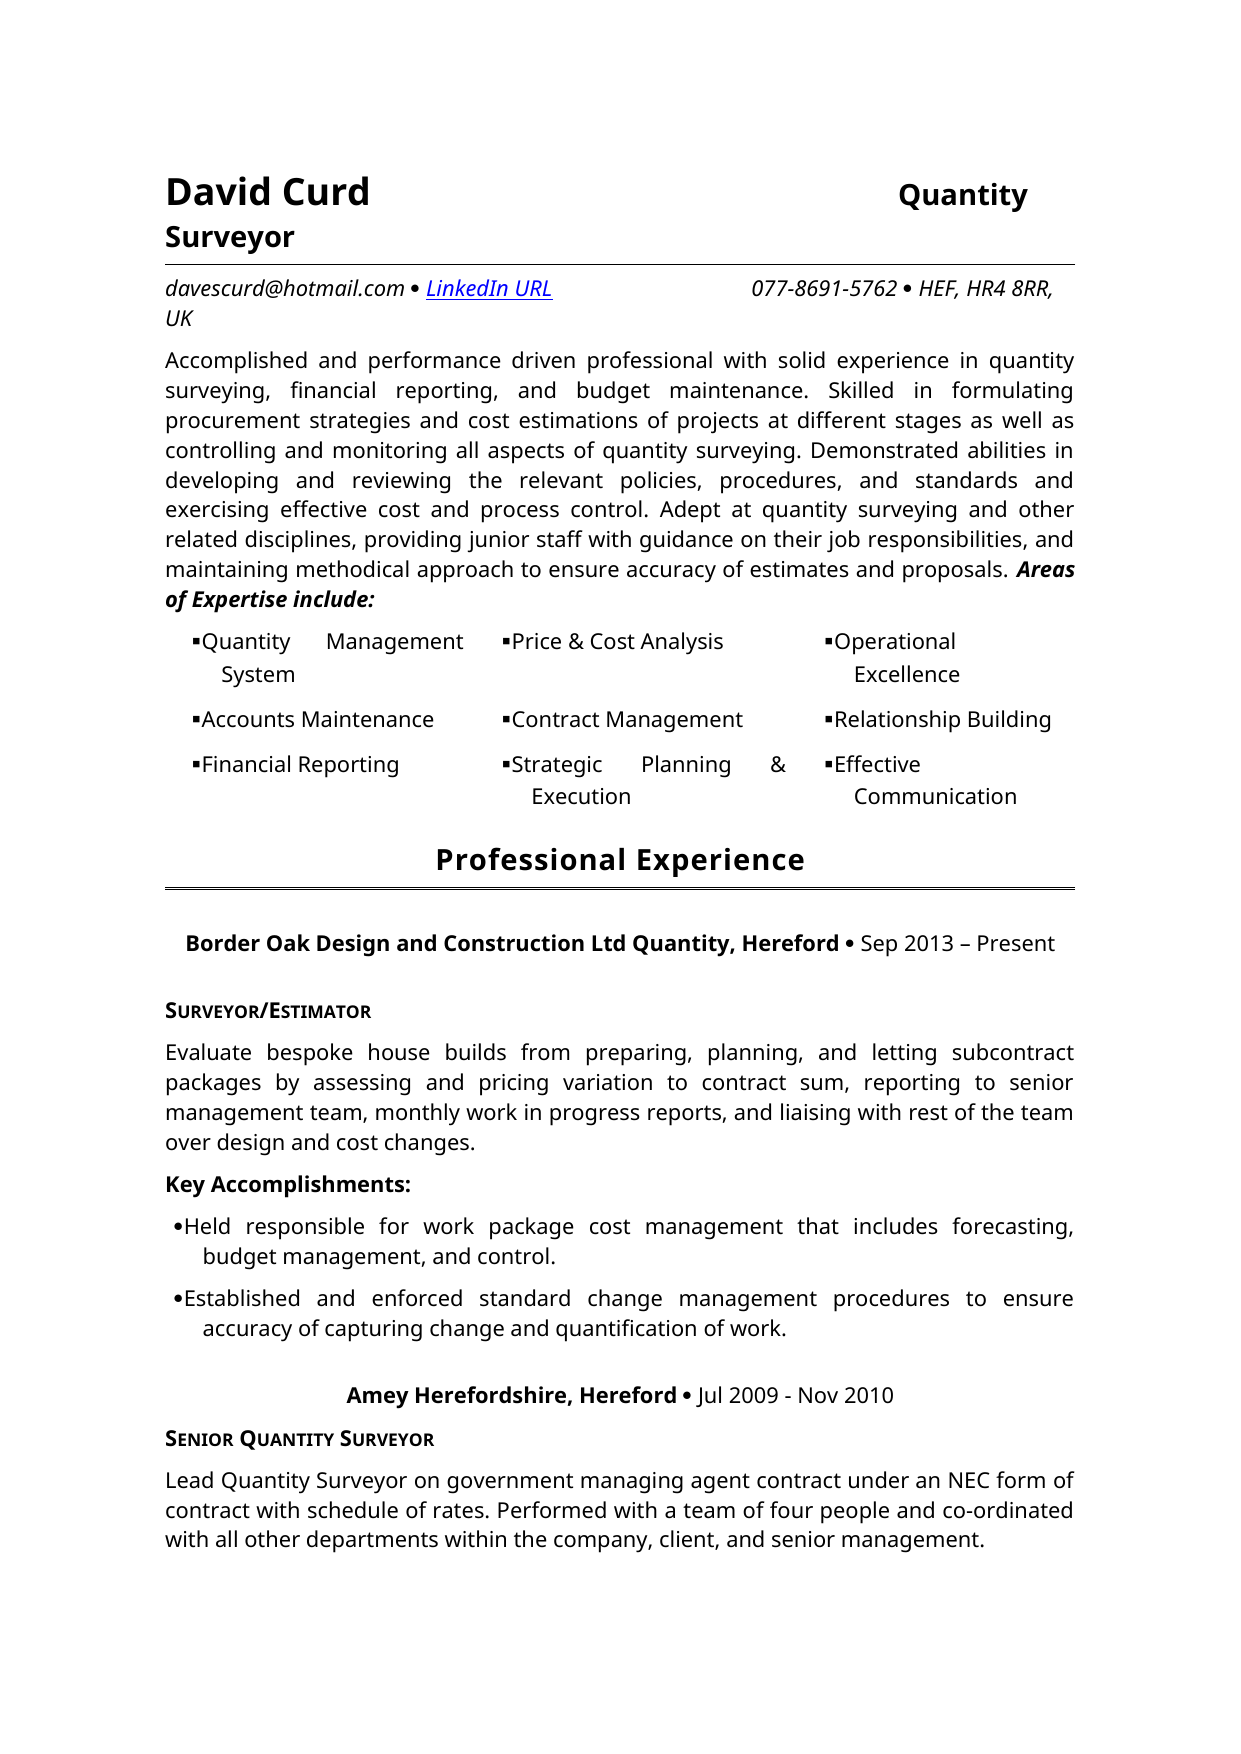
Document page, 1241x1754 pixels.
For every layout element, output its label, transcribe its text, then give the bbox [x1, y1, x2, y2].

text Amey Herefordshire, Hereford Jul 2009 - Nov 2010 [165, 1380, 1075, 1410]
text Professional Experience [165, 839, 1075, 887]
text Accomplished and performance driven professional with solid experience in quantity surveying, financial reporting, and budget maintenance. Skilled in formulating procurement strategies and cost estimations of projects at different stages as well as controlling and monitoring all aspects of quantity surveying. Demonstrated abilities in developing and reviewing the relevant policies, procedures, and standards and exercising effective cost and process control. Adept at quantity surveying and other related disciplines, providing junior staff with guidance on their job responsibilities, and maintaining methodical approach to ensure accuracy of estimates and proposals. Areas of Expertise include: [165, 346, 1075, 614]
table_header Operational Excellence [798, 614, 1075, 691]
table_cell Accounts Maintenance [165, 691, 475, 736]
text Surveyor/Estimator [165, 995, 1075, 1024]
text Border Oak Design and Construction Ltd Quantity, Hereford Sep 2013 – Present [165, 927, 1075, 957]
table_header Quantity Management System [165, 614, 475, 691]
table_cell Strategic Planning & Execution [475, 736, 797, 814]
text Key Accomplishments: [165, 1169, 1075, 1198]
text David Curd Quantity Surveyor [165, 165, 1075, 264]
table_cell Relationship Building [798, 691, 1075, 736]
text Evaluate bespoke house builds from preparing, planning, and letting subcontract packages by assessing and pricing variation to contract sum, reporting to senior management team, monthly work in progress reports, and liaising with rest of the team over design and cost changes. [165, 1037, 1075, 1156]
table_header Price & Cost Analysis [475, 614, 797, 691]
text Senior Quantity Surveyor [165, 1422, 1075, 1452]
table_cell Contract Management [475, 691, 797, 736]
text Lead Quantity Surveyor on government managing agent contract under an NEC form of contract with schedule of rates. Performed with a team of four people and co-ordinated with all other departments within the company, client, and senior management. [165, 1465, 1075, 1554]
table_cell Effective Communication [798, 736, 1075, 814]
table_cell Financial Reporting [165, 736, 475, 814]
list Held responsible for work package cost management that includes forecasting, budget management, and control. [174, 1211, 1075, 1271]
text davescurd@hotmail.com LinkedIn URL 077-8691-5762 HEF, HR4 8RR, UK [165, 273, 1075, 333]
list Established and enforced standard change management procedures to ensure accuracy of capturing change and quantification of work. [174, 1283, 1075, 1343]
